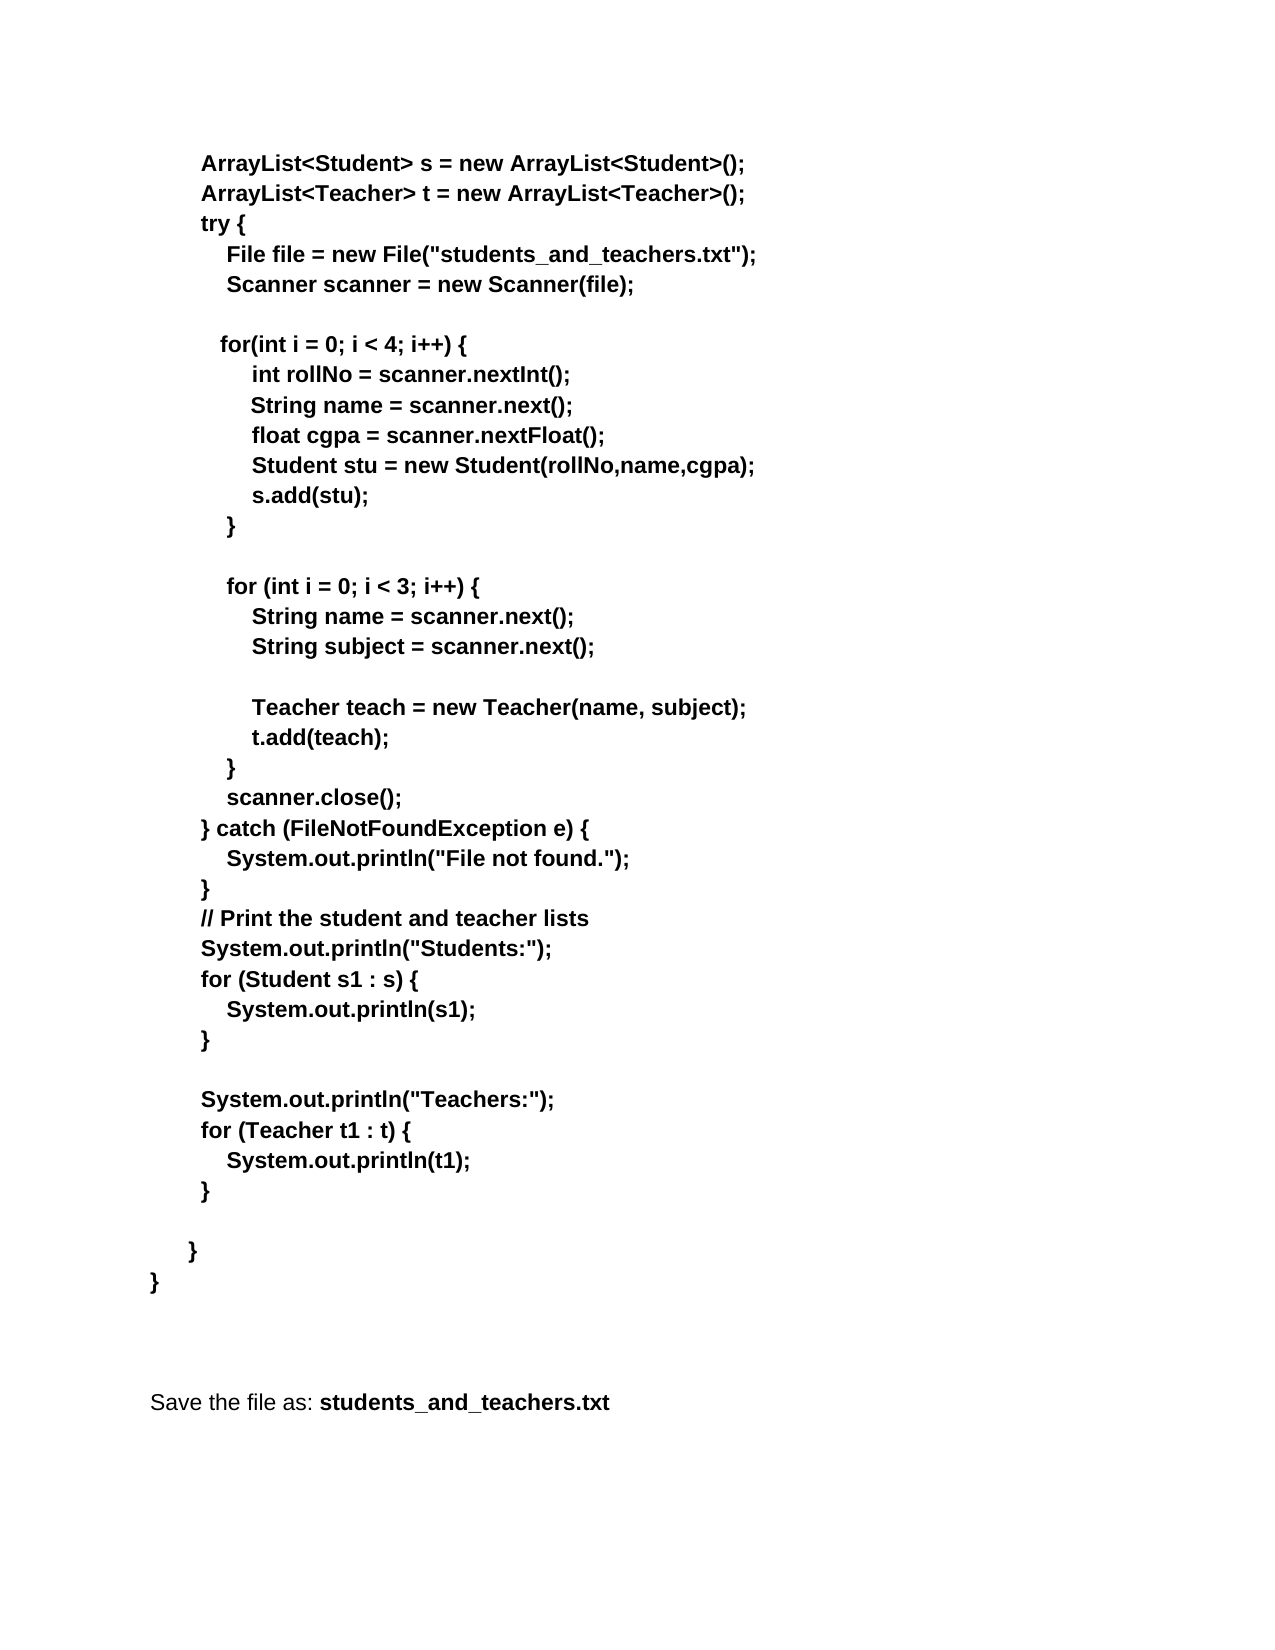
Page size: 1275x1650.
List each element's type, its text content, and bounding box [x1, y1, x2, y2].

text try { [150, 210, 1125, 237]
text System.out.println(s1); [150, 996, 1125, 1022]
text ArrayList<Teacher> t = new ArrayList<Teacher>(); [150, 180, 1125, 207]
text Scanner scanner = new Scanner(file); [150, 271, 1125, 297]
text for (Teacher t1 : t) { [150, 1117, 1125, 1143]
text t.add(teach); [150, 724, 1125, 750]
text System.out.println("Students:"); [150, 935, 1125, 962]
text } [150, 512, 1125, 539]
text for (Student s1 : s) { [150, 966, 1125, 992]
text } [150, 1026, 1125, 1052]
text scanner.close(); [150, 784, 1125, 811]
text // Print the student and teacher lists [150, 905, 1125, 932]
text File file = new File("students_and_teachers.txt"); [150, 241, 1125, 267]
text ArrayList<Student> s = new ArrayList<Student>(); [150, 150, 1125, 176]
text Student stu = new Student(rollNo,name,cgpa); [150, 452, 1125, 478]
text float cgpa = scanner.nextFloat(); [150, 422, 1125, 448]
text System.out.println(t1); [150, 1147, 1125, 1173]
text System.out.println("Teachers:"); [150, 1086, 1125, 1113]
text System.out.println("File not found."); [150, 845, 1125, 871]
text } [150, 1177, 1125, 1203]
text s.add(stu); [150, 482, 1125, 509]
text } [150, 754, 1125, 781]
text int rollNo = scanner.nextInt(); [150, 361, 1125, 388]
text Teacher teach = new Teacher(name, subject); [150, 694, 1125, 720]
text for (int i = 0; i < 3; i++) { [150, 573, 1125, 599]
text } [150, 1237, 1125, 1264]
text } catch (FileNotFoundException e) { [150, 814, 1125, 841]
text } [150, 875, 1125, 901]
text String name = scanner.next(); [150, 603, 1125, 629]
text } [150, 1268, 1125, 1294]
text Save the file as: students_and_teachers.txt [150, 1388, 1125, 1415]
text String name = scanner.next(); [150, 392, 1125, 418]
text for(int i = 0; i < 4; i++) { [150, 331, 1125, 358]
text String subject = scanner.next(); [150, 633, 1125, 660]
